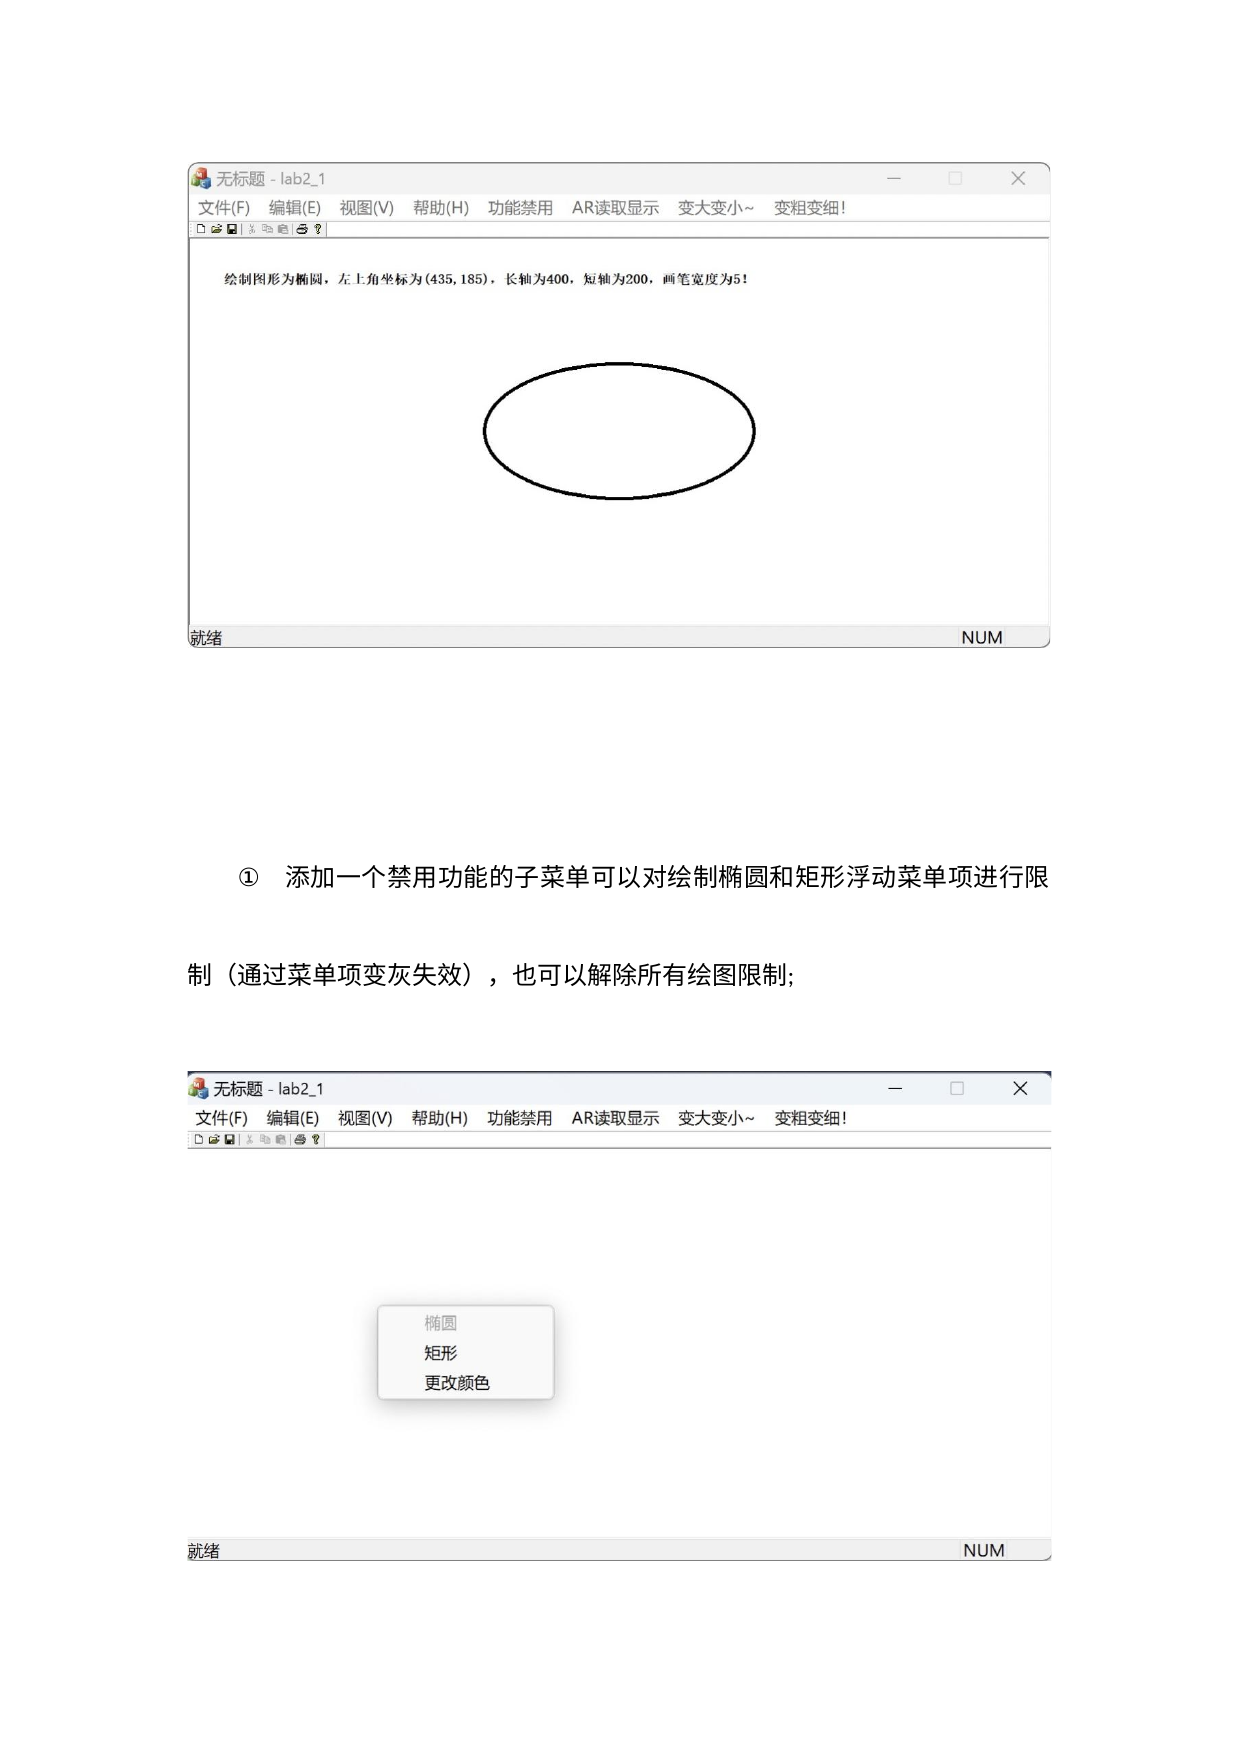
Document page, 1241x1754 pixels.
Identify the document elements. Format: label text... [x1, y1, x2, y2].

picture [187, 162, 1050, 648]
list 添加一个禁用功能的子菜单可以对绘制椭圆和矩形浮动菜单项进行限制（通过菜单项变灰失效），也可以解除所有绘图限制; [187, 844, 1053, 1007]
picture [187, 1071, 1052, 1561]
